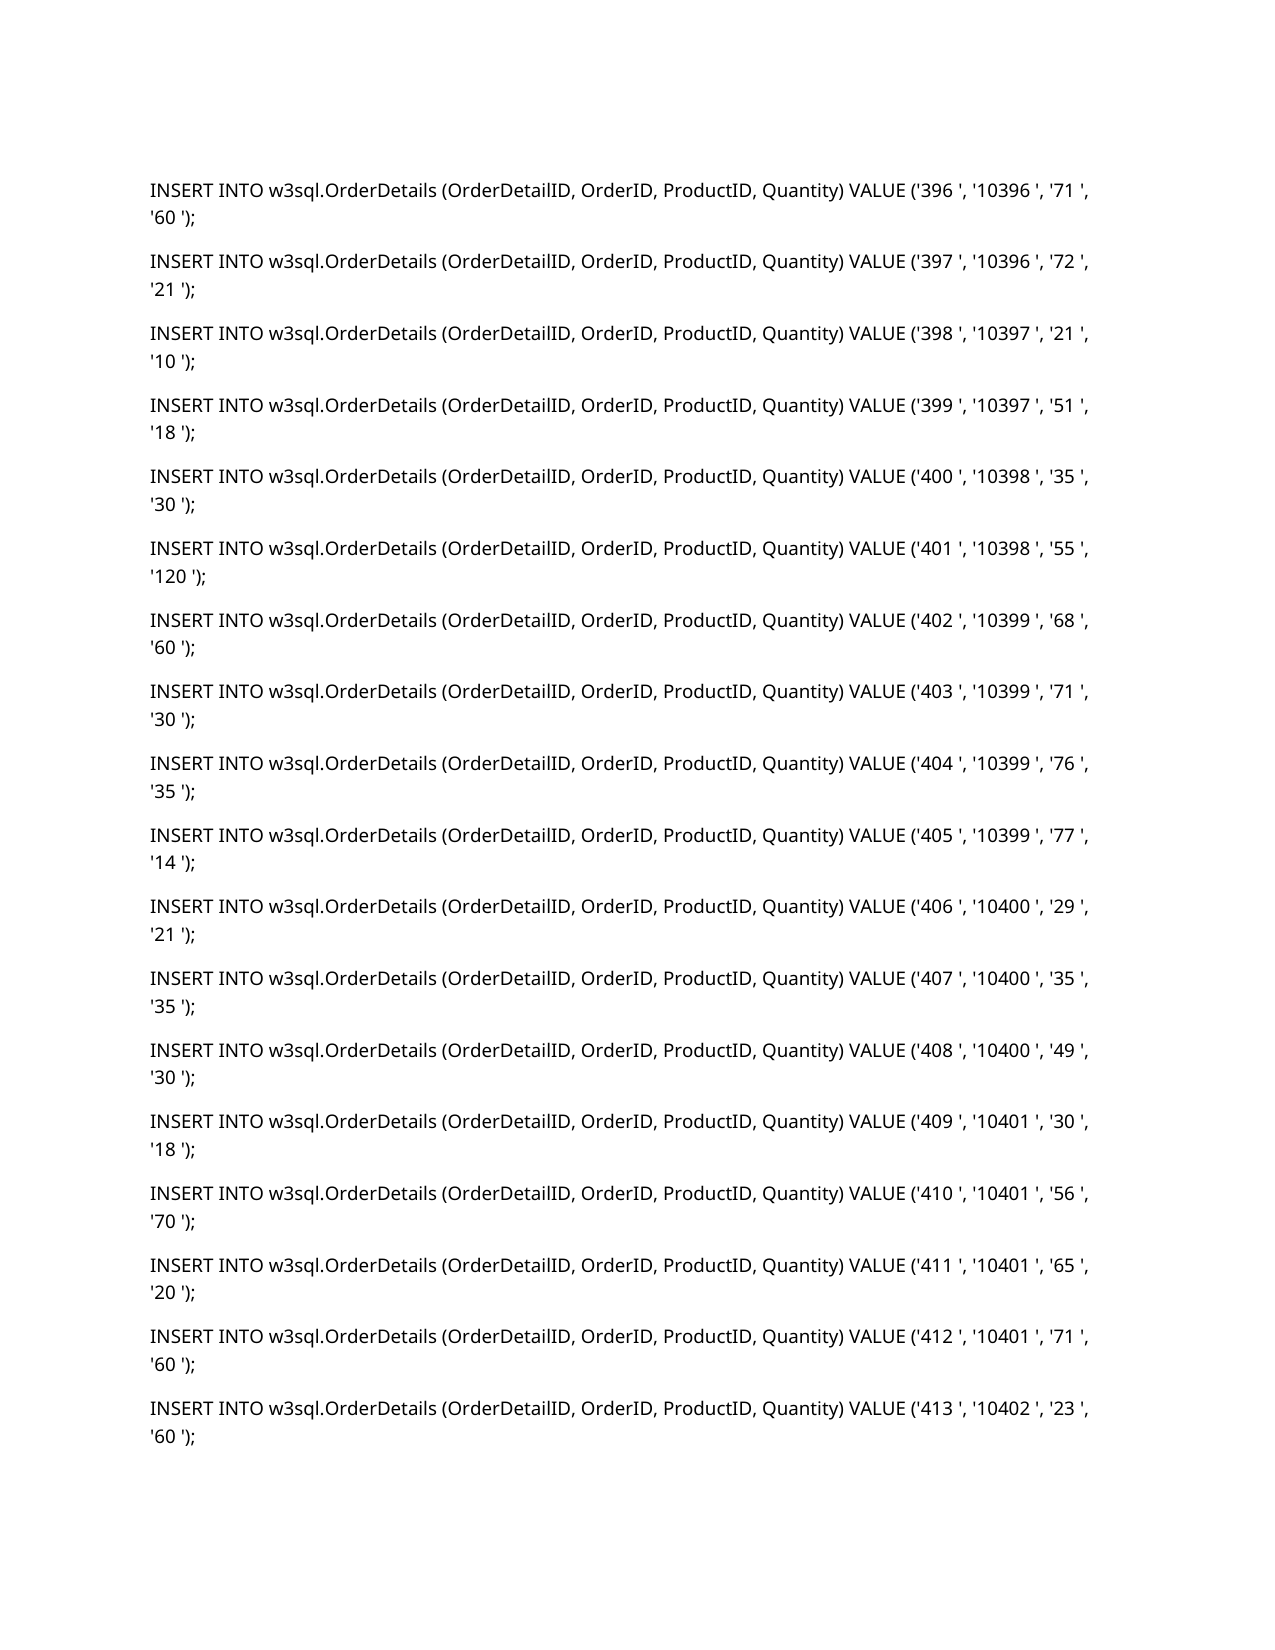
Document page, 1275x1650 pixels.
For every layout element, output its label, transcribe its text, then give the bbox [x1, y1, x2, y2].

text INSERT INTO w3sql.OrderDetails (OrderDetailID, OrderID, ProductID, Quantity) VALUE ('404 ', '10399 ', '76 ', '35 '); [150, 751, 1125, 803]
text INSERT INTO w3sql.OrderDetails (OrderDetailID, OrderID, ProductID, Quantity) VALUE ('413 ', '10402 ', '23 ', '60 '); [150, 1396, 1125, 1448]
text INSERT INTO w3sql.OrderDetails (OrderDetailID, OrderID, ProductID, Quantity) VALUE ('411 ', '10401 ', '65 ', '20 '); [150, 1252, 1125, 1305]
text INSERT INTO w3sql.OrderDetails (OrderDetailID, OrderID, ProductID, Quantity) VALUE ('398 ', '10397 ', '21 ', '10 '); [150, 321, 1125, 373]
text INSERT INTO w3sql.OrderDetails (OrderDetailID, OrderID, ProductID, Quantity) VALUE ('407 ', '10400 ', '35 ', '35 '); [150, 966, 1125, 1018]
text INSERT INTO w3sql.OrderDetails (OrderDetailID, OrderID, ProductID, Quantity) VALUE ('412 ', '10401 ', '71 ', '60 '); [150, 1324, 1125, 1377]
text INSERT INTO w3sql.OrderDetails (OrderDetailID, OrderID, ProductID, Quantity) VALUE ('405 ', '10399 ', '77 ', '14 '); [150, 822, 1125, 875]
text INSERT INTO w3sql.OrderDetails (OrderDetailID, OrderID, ProductID, Quantity) VALUE ('410 ', '10401 ', '56 ', '70 '); [150, 1181, 1125, 1233]
text INSERT INTO w3sql.OrderDetails (OrderDetailID, OrderID, ProductID, Quantity) VALUE ('400 ', '10398 ', '35 ', '30 '); [150, 464, 1125, 517]
text INSERT INTO w3sql.OrderDetails (OrderDetailID, OrderID, ProductID, Quantity) VALUE ('403 ', '10399 ', '71 ', '30 '); [150, 679, 1125, 732]
text INSERT INTO w3sql.OrderDetails (OrderDetailID, OrderID, ProductID, Quantity) VALUE ('401 ', '10398 ', '55 ', '120 '); [150, 536, 1125, 588]
text INSERT INTO w3sql.OrderDetails (OrderDetailID, OrderID, ProductID, Quantity) VALUE ('396 ', '10396 ', '71 ', '60 '); [150, 177, 1125, 230]
text INSERT INTO w3sql.OrderDetails (OrderDetailID, OrderID, ProductID, Quantity) VALUE ('408 ', '10400 ', '49 ', '30 '); [150, 1037, 1125, 1090]
text INSERT INTO w3sql.OrderDetails (OrderDetailID, OrderID, ProductID, Quantity) VALUE ('402 ', '10399 ', '68 ', '60 '); [150, 607, 1125, 660]
text INSERT INTO w3sql.OrderDetails (OrderDetailID, OrderID, ProductID, Quantity) VALUE ('409 ', '10401 ', '30 ', '18 '); [150, 1109, 1125, 1162]
text INSERT INTO w3sql.OrderDetails (OrderDetailID, OrderID, ProductID, Quantity) VALUE ('399 ', '10397 ', '51 ', '18 '); [150, 392, 1125, 445]
text INSERT INTO w3sql.OrderDetails (OrderDetailID, OrderID, ProductID, Quantity) VALUE ('397 ', '10396 ', '72 ', '21 '); [150, 249, 1125, 302]
text INSERT INTO w3sql.OrderDetails (OrderDetailID, OrderID, ProductID, Quantity) VALUE ('406 ', '10400 ', '29 ', '21 '); [150, 894, 1125, 947]
